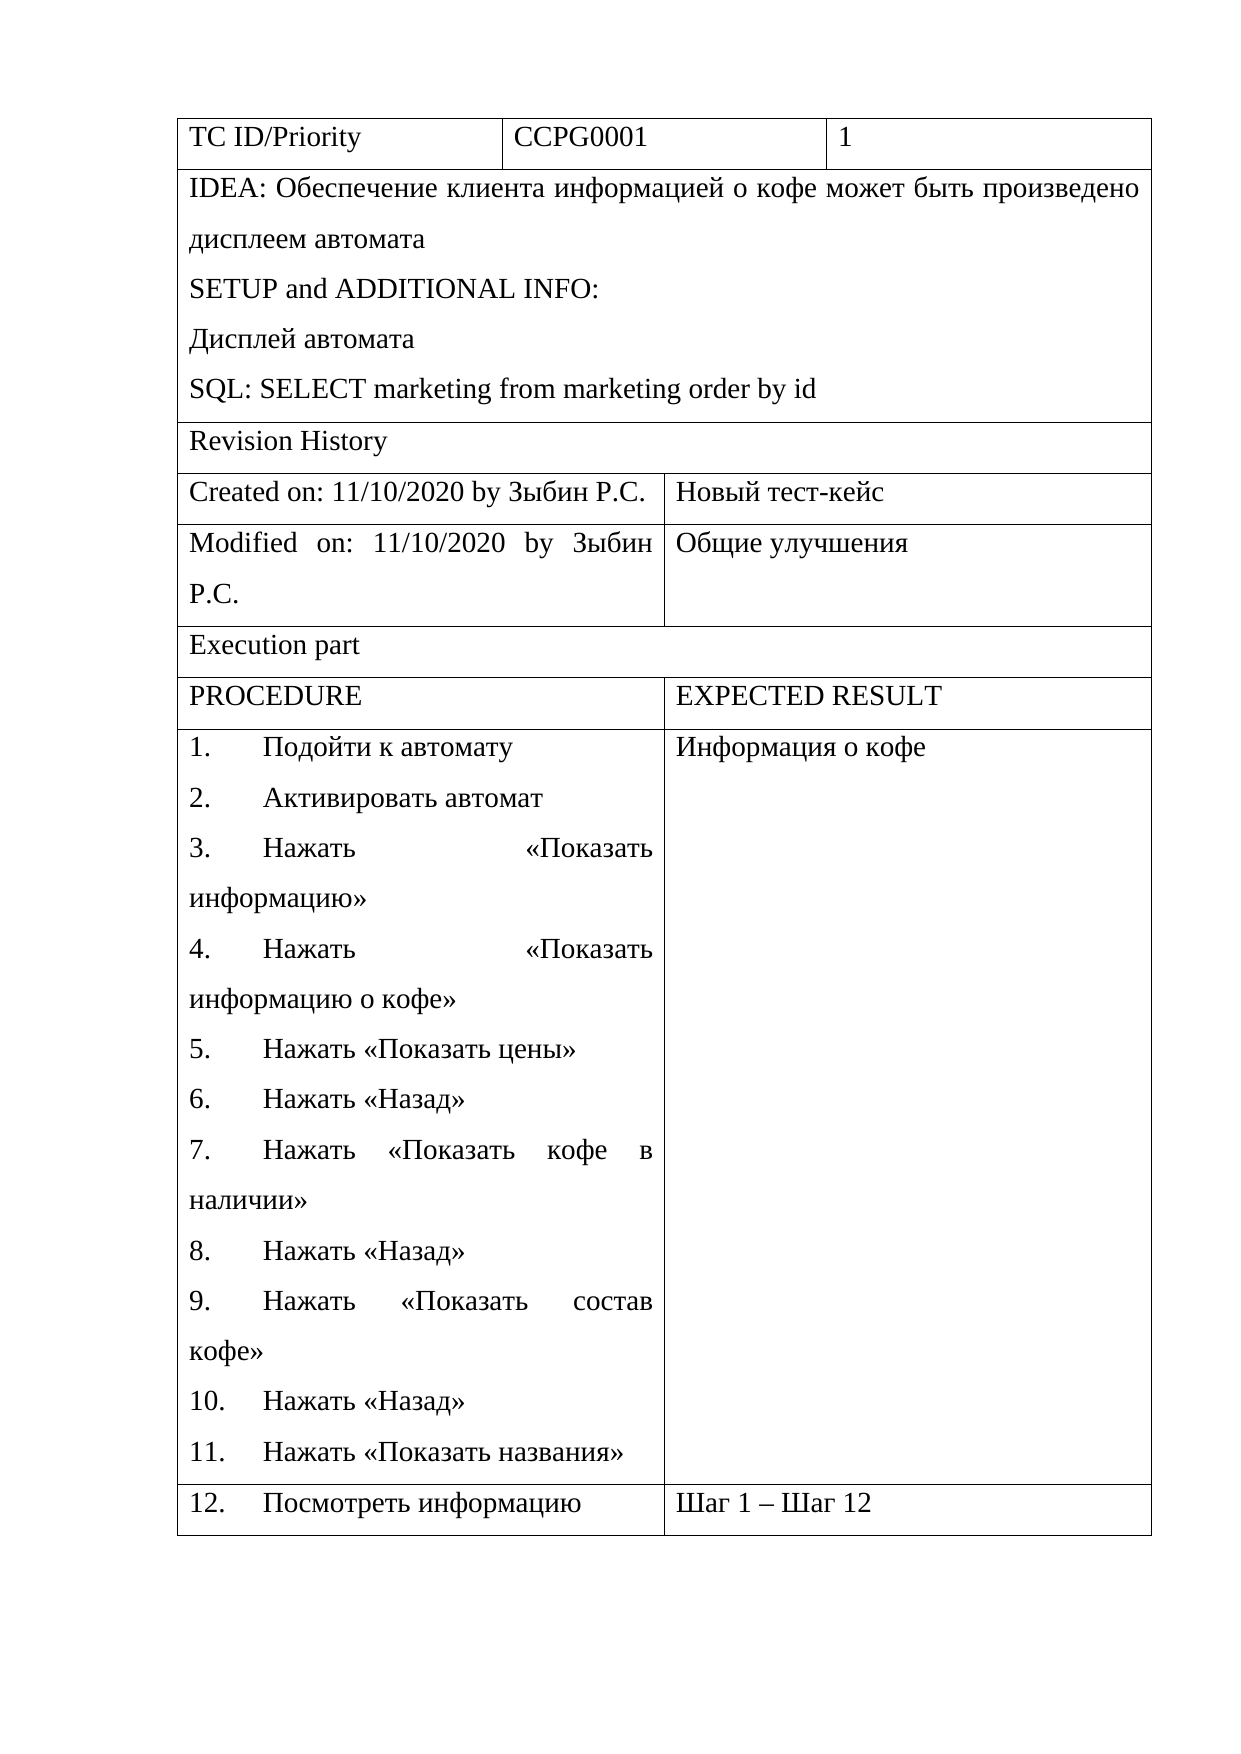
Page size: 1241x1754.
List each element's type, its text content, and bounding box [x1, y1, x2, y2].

table_cell Информация о кофе [665, 730, 1151, 1484]
table_cell Шаг 1 – Шаг 12 [665, 1485, 1151, 1535]
table_header 1 [827, 119, 1151, 169]
table_cell Новый тест-кейс [665, 474, 1151, 524]
table_header CCPG0001 [503, 119, 826, 169]
table_header ТС ID/Priority [178, 119, 502, 169]
table_cell EXPECTED RESULT [665, 678, 1151, 728]
table_cell Modified on: 11/10/2020 by Зыбин Р.С. [178, 525, 664, 626]
table_cell Execution part [178, 627, 1151, 677]
table_cell Revision History [178, 423, 1151, 473]
table_cell Общие улучшения [665, 525, 1151, 626]
table_cell Подойти к автомату Активировать автомат Нажать «Показать информацию» Нажать «Показать информацию о кофе» Нажать «Показать цены» Нажать «Назад» Нажать «Показать кофе в наличии» Нажать «Назад» Нажать «Показать состав кофе» Нажать «Назад» Нажать «Показать названия» [178, 730, 664, 1484]
table_cell IDEA: Обеспечение клиента информацией о кофе может быть произведено дисплеем автомата SETUP and ADDITIONAL INFO: Дисплей автомата SQL: SELECT marketing from marketing order by id [178, 170, 1151, 422]
table_cell Посмотреть информацию [178, 1485, 664, 1535]
table_cell Created on: 11/10/2020 by Зыбин Р.С. [178, 474, 664, 524]
table_cell PROCEDURE [178, 678, 664, 728]
